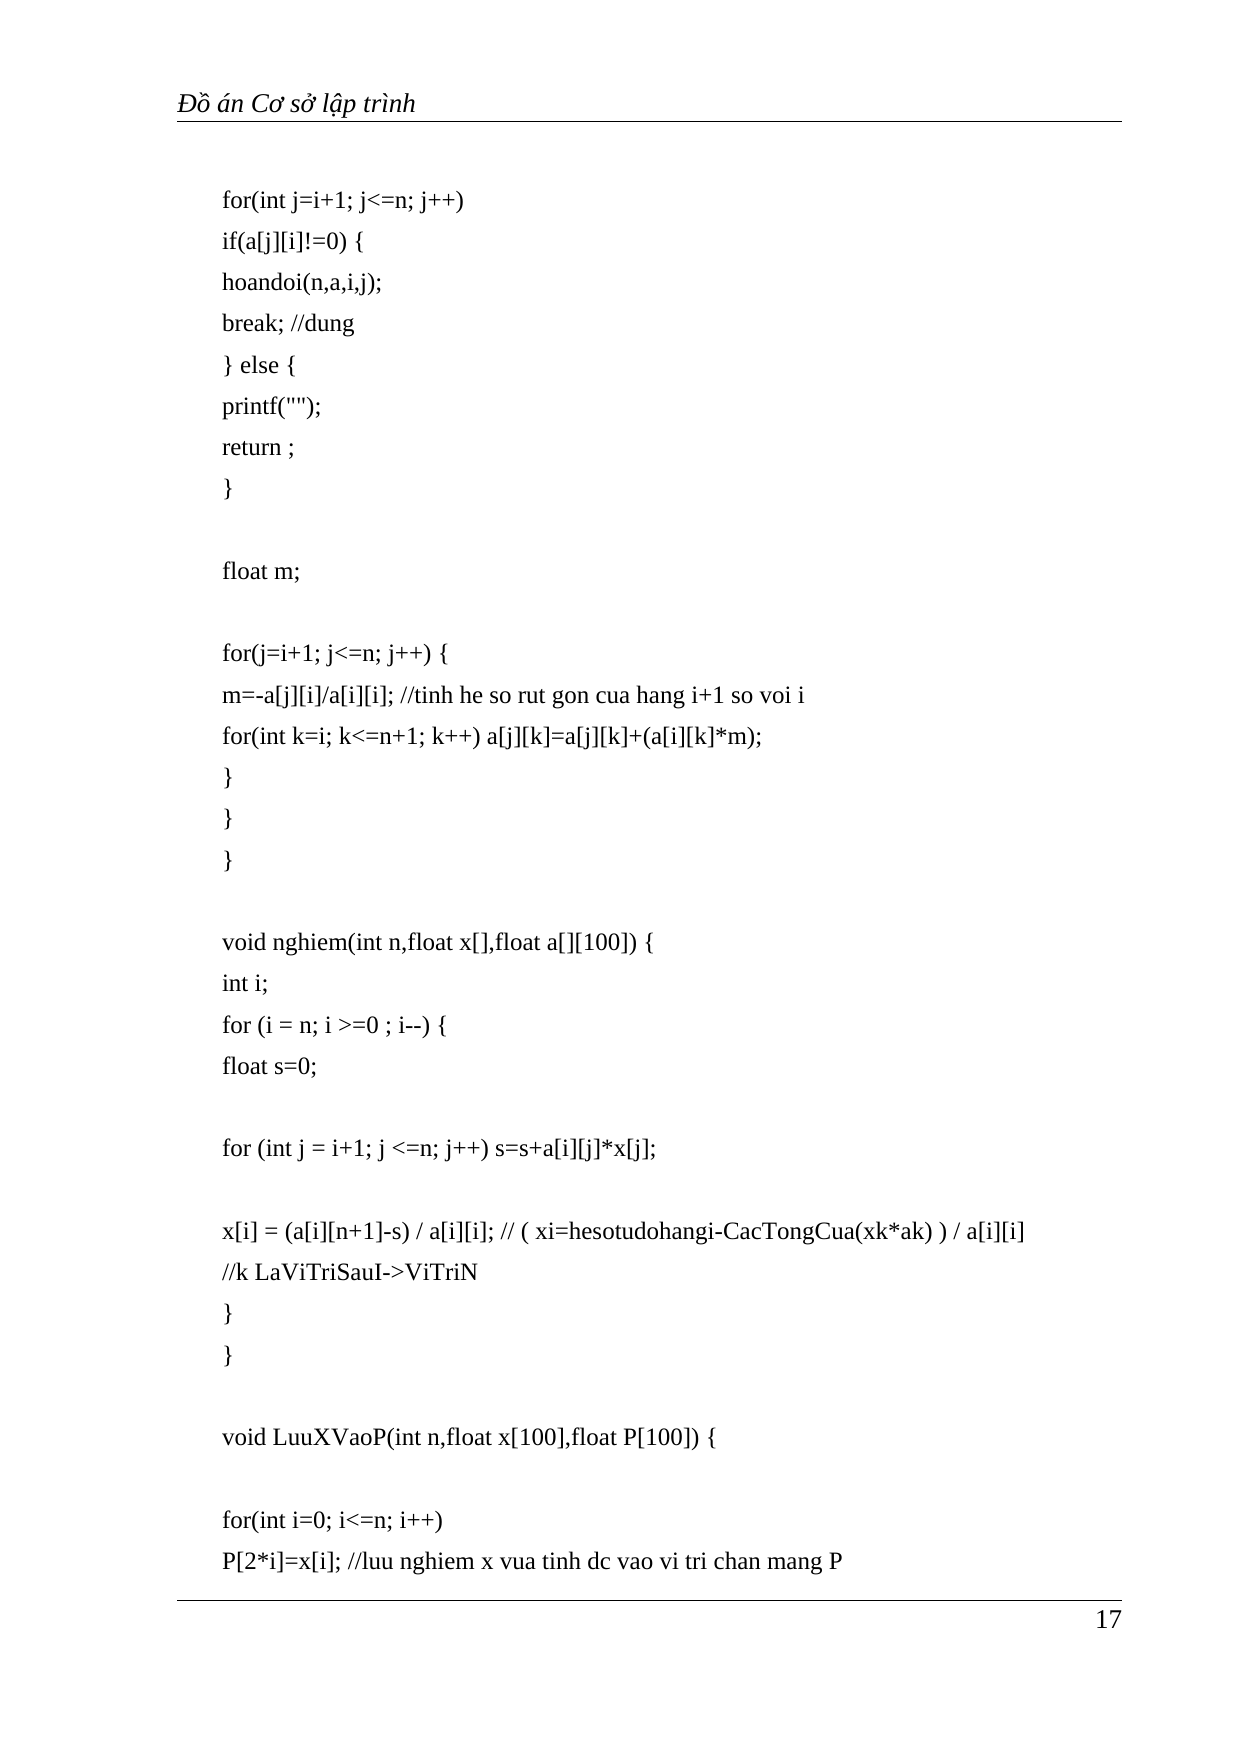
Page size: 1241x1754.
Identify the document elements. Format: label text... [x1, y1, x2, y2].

text for (i = n; i >=0 ; i--) { [222, 1010, 1122, 1038]
text for (int j = i+1; j <=n; j++) s=s+a[i][j]*x[j]; [222, 1133, 1122, 1162]
text //k LaViTriSauI->ViTriN [222, 1257, 1122, 1286]
text } [222, 1298, 1122, 1327]
text } else { [222, 350, 1122, 378]
text if(a[j][i]!=0) { [222, 226, 1122, 255]
text return ; [222, 432, 1122, 461]
text float m; [222, 556, 1122, 585]
text } [222, 845, 1122, 873]
text } [222, 803, 1122, 832]
text for(int i=0; i<=n; i++) [222, 1505, 1122, 1533]
text void nghiem(int n,float x[],float a[][100]) { [222, 927, 1122, 956]
text break; //dung [222, 308, 1122, 337]
text int i; [222, 968, 1122, 997]
text for(j=i+1; j<=n; j++) { [222, 638, 1122, 667]
text void LuuXVaoP(int n,float x[100],float P[100]) { [222, 1422, 1122, 1451]
text printf(""); [222, 391, 1122, 420]
text hoandoi(n,a,i,j); [222, 267, 1122, 296]
text float s=0; [222, 1051, 1122, 1080]
text } [222, 473, 1122, 502]
text x[i] = (a[i][n+1]-s) / a[i][i]; // ( xi=hesotudohangi-CacTongCua(xk*ak) ) / a[i][i] [222, 1216, 1122, 1245]
text } [222, 762, 1122, 791]
text for(int k=i; k<=n+1; k++) a[j][k]=a[j][k]+(a[i][k]*m); [222, 721, 1122, 750]
text m=-a[j][i]/a[i][i]; //tinh he so rut gon cua hang i+1 so voi i [222, 680, 1122, 708]
text } [222, 1340, 1122, 1368]
text P[2*i]=x[i]; //luu nghiem x vua tinh dc vao vi tri chan mang P [222, 1546, 1122, 1575]
text for(int j=i+1; j<=n; j++) [222, 185, 1122, 213]
